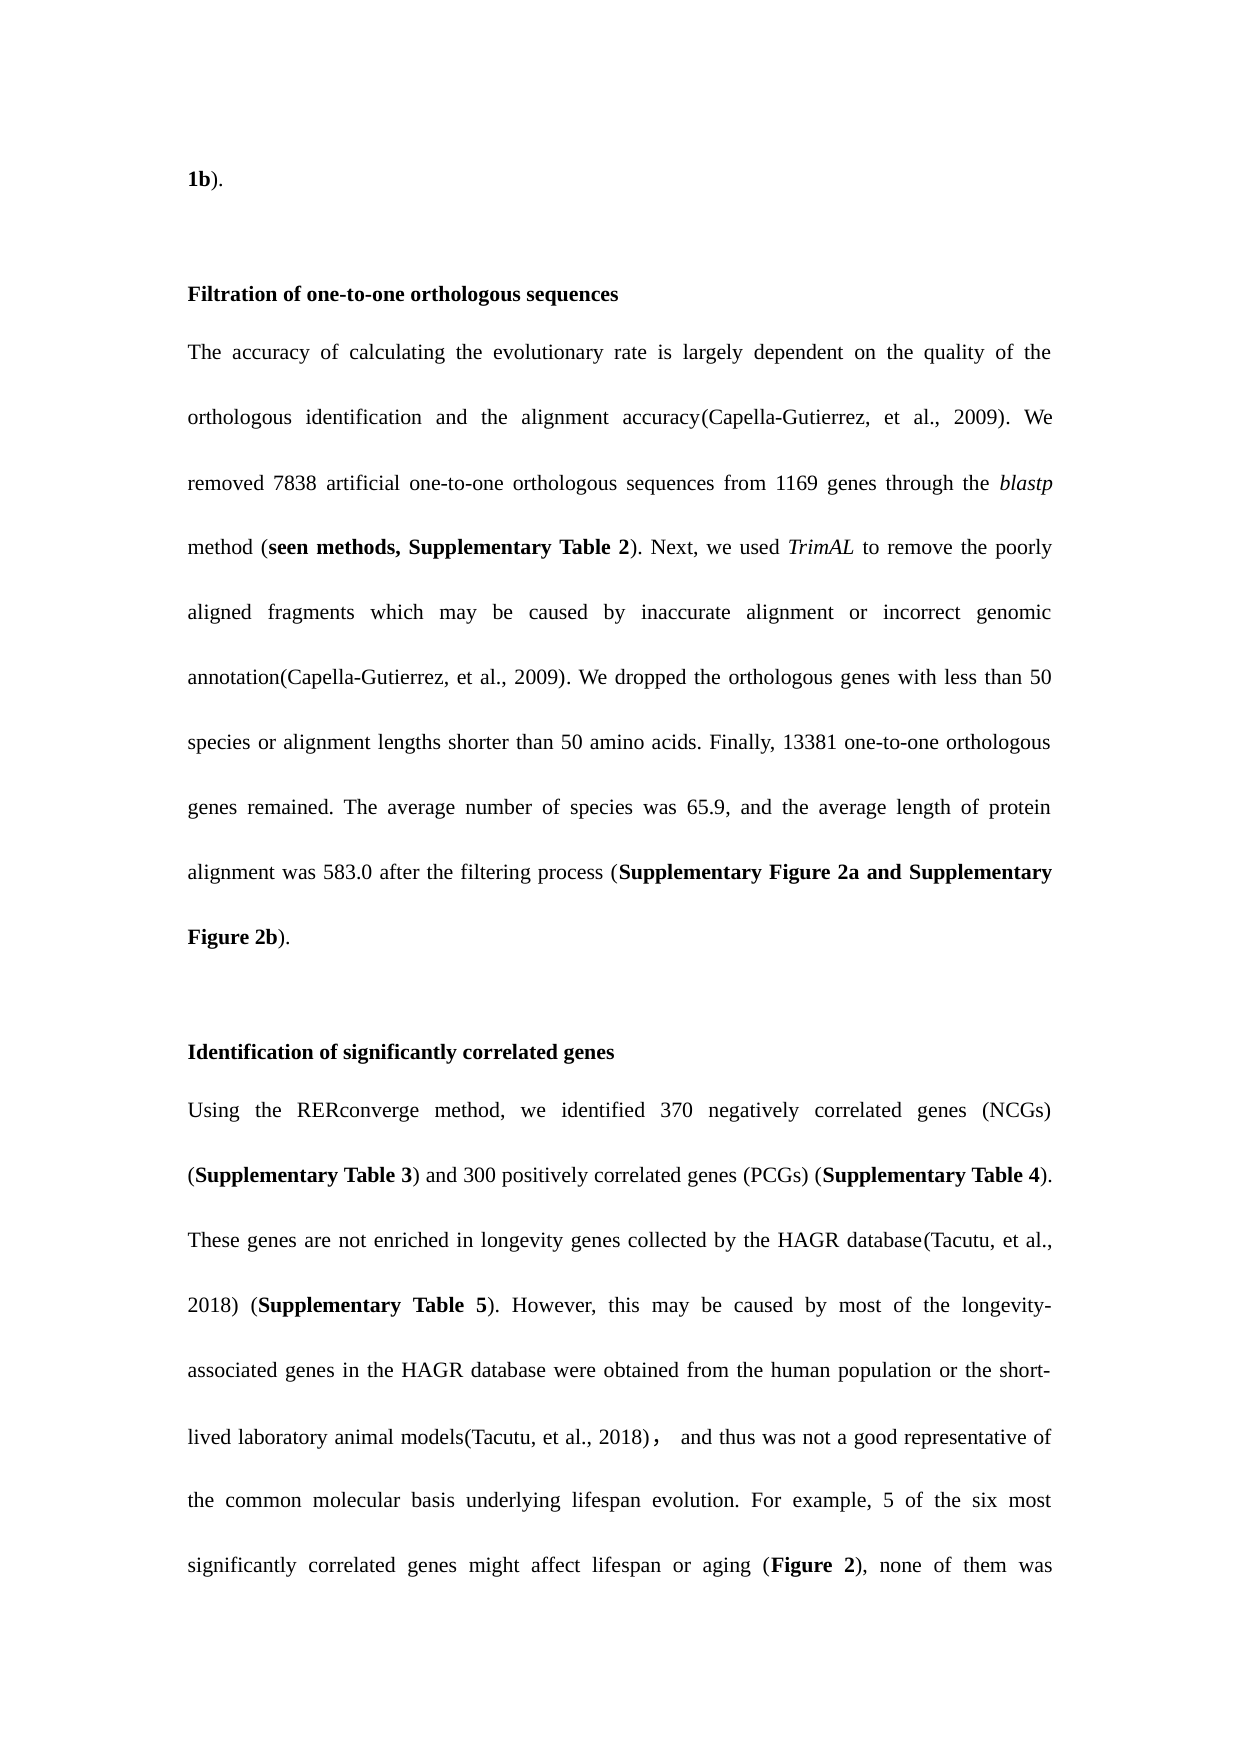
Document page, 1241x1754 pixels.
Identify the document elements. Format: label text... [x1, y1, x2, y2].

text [187, 162, 1053, 194]
text Filtration of one-to-one orthologous sequences [187, 277, 1053, 310]
text Identification of significantly correlated genes [187, 1036, 1053, 1068]
text The accuracy of calculating the evolutionary rate is largely dependent on the quality of the orthologous identification and the alignment accuracy(Capella-Gutierrez, et al., 2009). We removed 7838 artificial one-to-one orthologous sequences from 1169 genes through the blastp method (seen methods, Supplementary Table 2). Next, we used TrimAL to remove the poorly aligned fragments which may be caused by inaccurate alignment or incorrect genomic annotation(Capella-Gutierrez, et al., 2009). We dropped the orthologous genes with less than 50 species or alignment lengths shorter than 50 amino acids. Finally, 13381 one-to-one orthologous genes remained. The average number of species was 65.9, and the average length of protein alignment was 583.0 after the filtering process (Supplementary Figure 2a and Supplementary Figure 2b). [187, 335, 1053, 953]
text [187, 1093, 1053, 1581]
